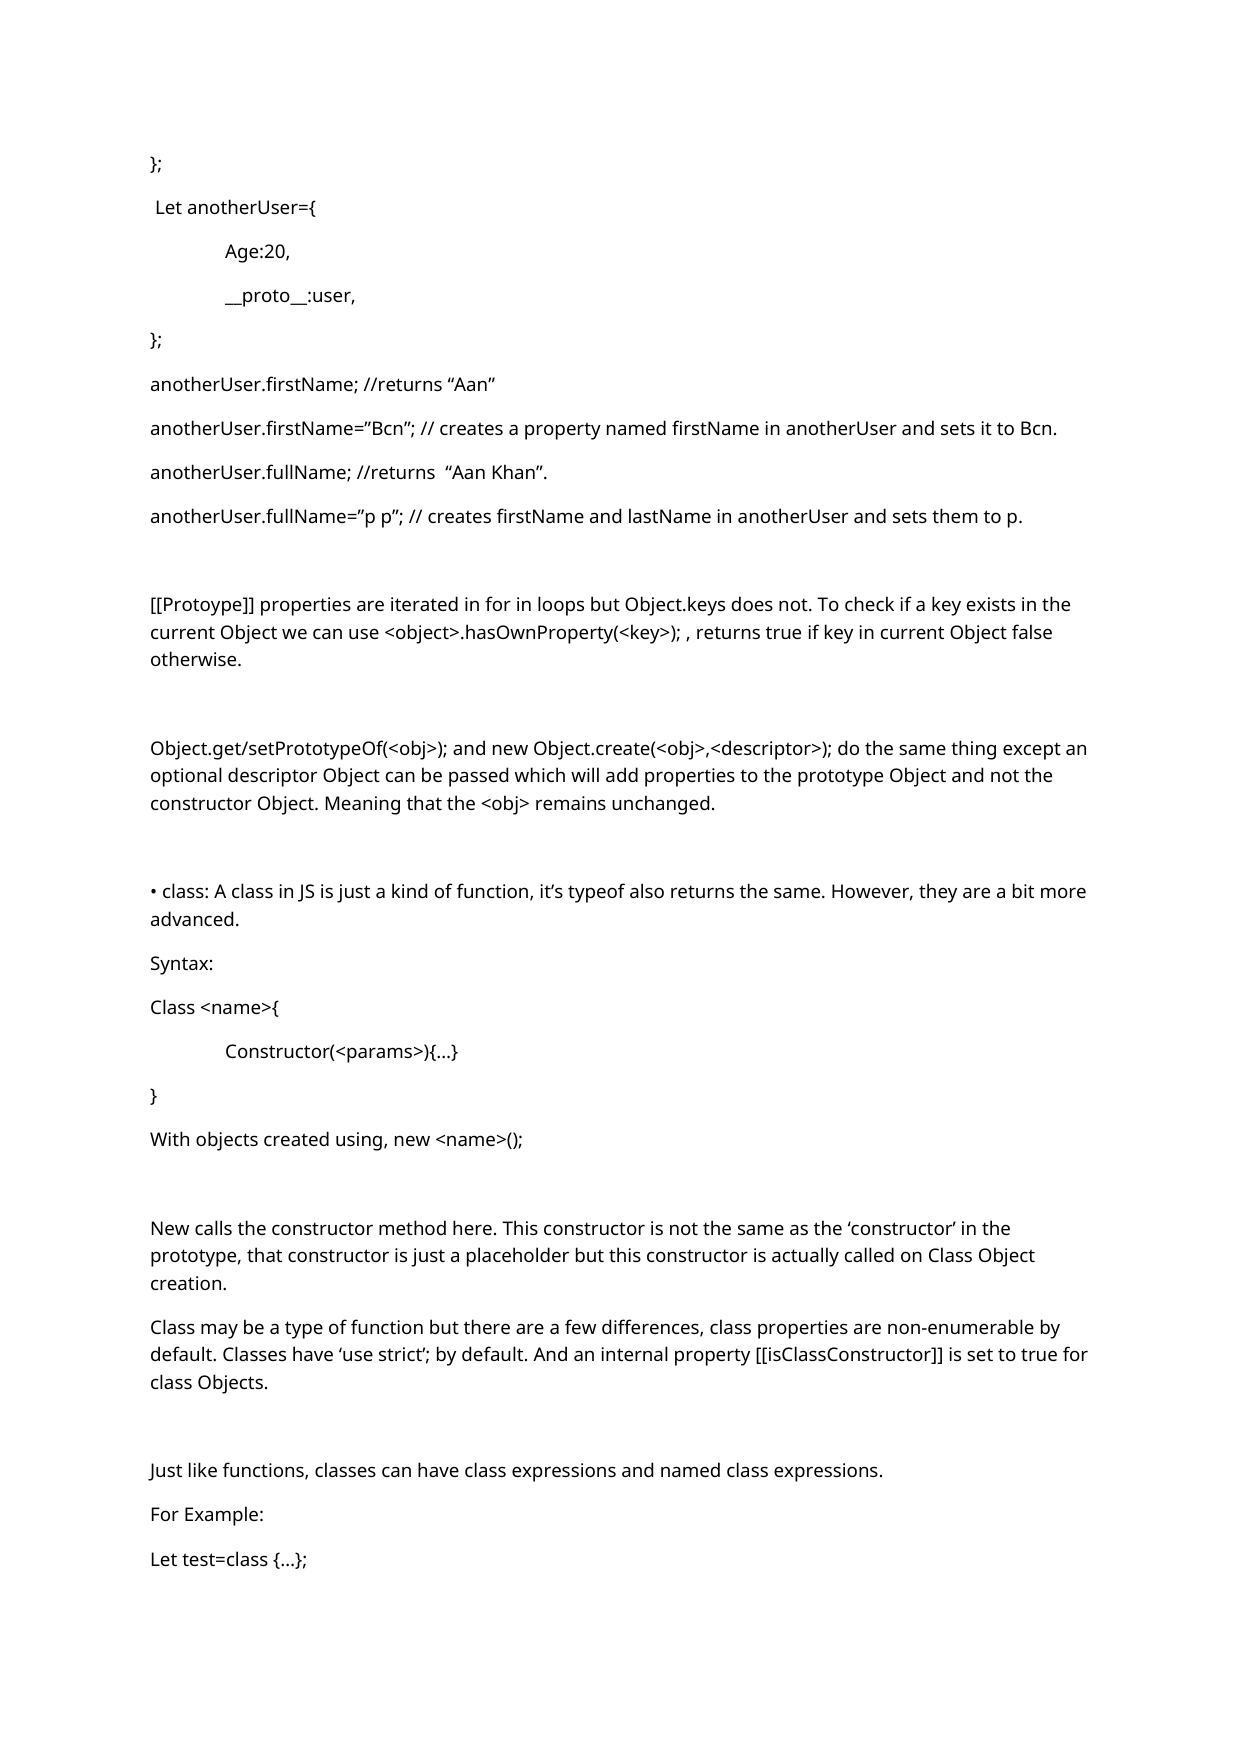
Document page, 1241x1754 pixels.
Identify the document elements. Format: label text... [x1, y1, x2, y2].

text Let anotherUser={ [150, 194, 1090, 220]
text anotherUser.fullName; //returns “Aan Khan”. [150, 459, 1090, 485]
text Age:20, [150, 238, 1090, 264]
text anotherUser.firstName; //returns “Aan” [150, 371, 1090, 396]
text anotherUser.fullName=”p p”; // creates firstName and lastName in anotherUser and sets them to p. [150, 503, 1090, 529]
text anotherUser.firstName=”Bcn”; // creates a property named firstName in anotherUser and sets it to Bcn. [150, 415, 1090, 441]
text Just like functions, classes can have class expressions and named class expressions. [150, 1457, 1090, 1483]
text Object.get/setPrototypeOf(<obj>); and new Object.create(<obj>,<descriptor>); do the same thing except an optional descriptor Object can be passed which will add properties to the prototype Object and not the constructor Object. Meaning that the <obj> remains unchanged. [150, 735, 1090, 816]
text Constructor(<params>){…} [150, 1038, 1090, 1064]
text • class: A class in JS is just a kind of function, it’s typeof also returns the same. However, they are a bit more advanced. [150, 878, 1090, 931]
text __proto__:user, [150, 282, 1090, 308]
text } [150, 1082, 1090, 1108]
text }; [150, 327, 1090, 352]
text }; [150, 150, 1090, 176]
text With objects created using, new <name>(); [150, 1127, 1090, 1152]
text Class <name>{ [150, 994, 1090, 1020]
text [[Protoype]] properties are iterated in for in loops but Object.keys does not. To check if a key exists in the current Object we can use <object>.hasOwnProperty(<key>); , returns true if key in current Object false otherwise. [150, 592, 1090, 672]
text New calls the constructor method here. This constructor is not the same as the ‘constructor’ in the prototype, that constructor is just a placeholder but this constructor is actually called on Class Object creation. [150, 1215, 1090, 1296]
text Class may be a type of function but there are a few differences, class properties are non-enumerable by default. Classes have ‘use strict’; by default. And an internal property [[isClassConstructor]] is set to true for class Objects. [150, 1314, 1090, 1395]
text Syntax: [150, 950, 1090, 976]
text Let test=class {…}; [150, 1546, 1090, 1571]
text For Example: [150, 1502, 1090, 1527]
